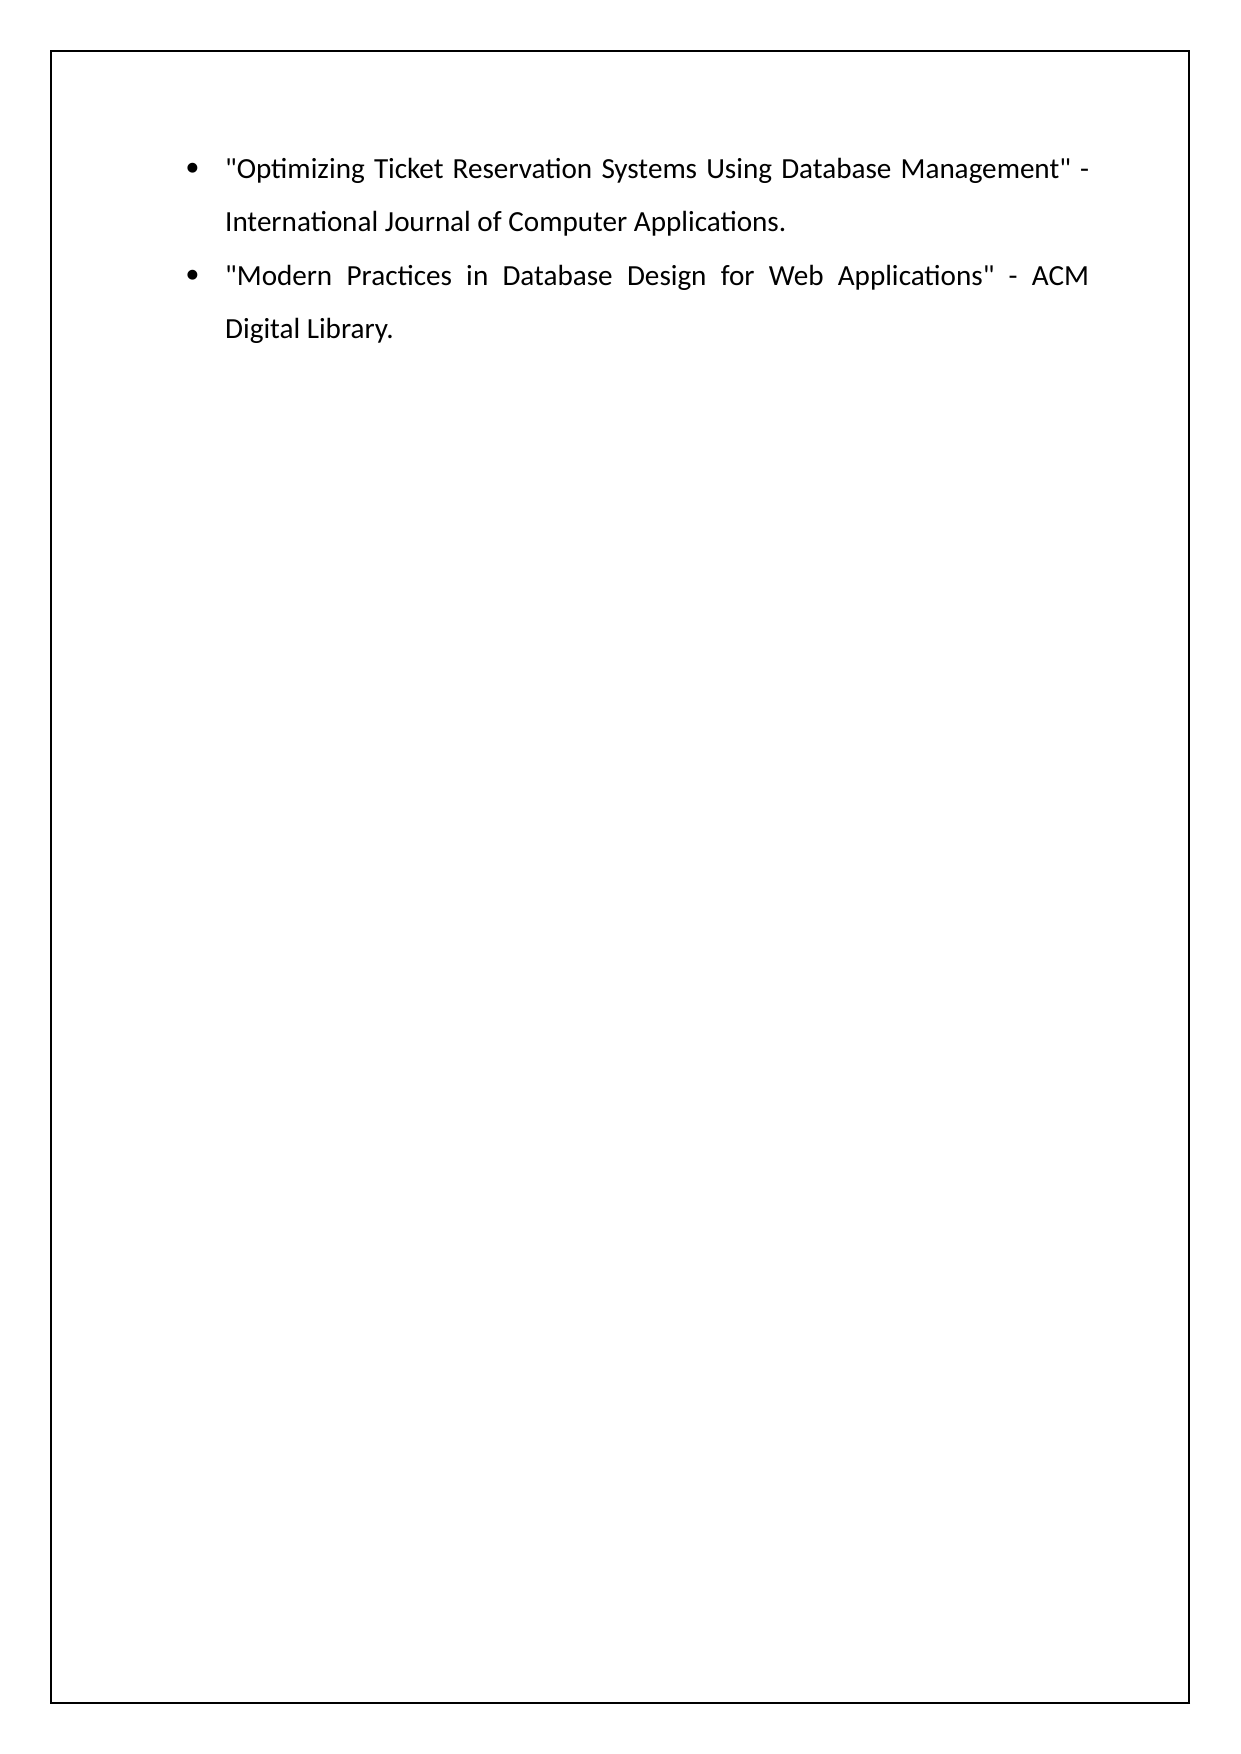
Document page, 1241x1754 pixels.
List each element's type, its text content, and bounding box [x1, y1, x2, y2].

list "Modern Practices in Database Design for Web Applications" - ACM Digital Library. [187, 257, 1090, 346]
list "Optimizing Ticket Reservation Systems Using Database Management" - International Journal of Computer Applications. [187, 150, 1090, 239]
